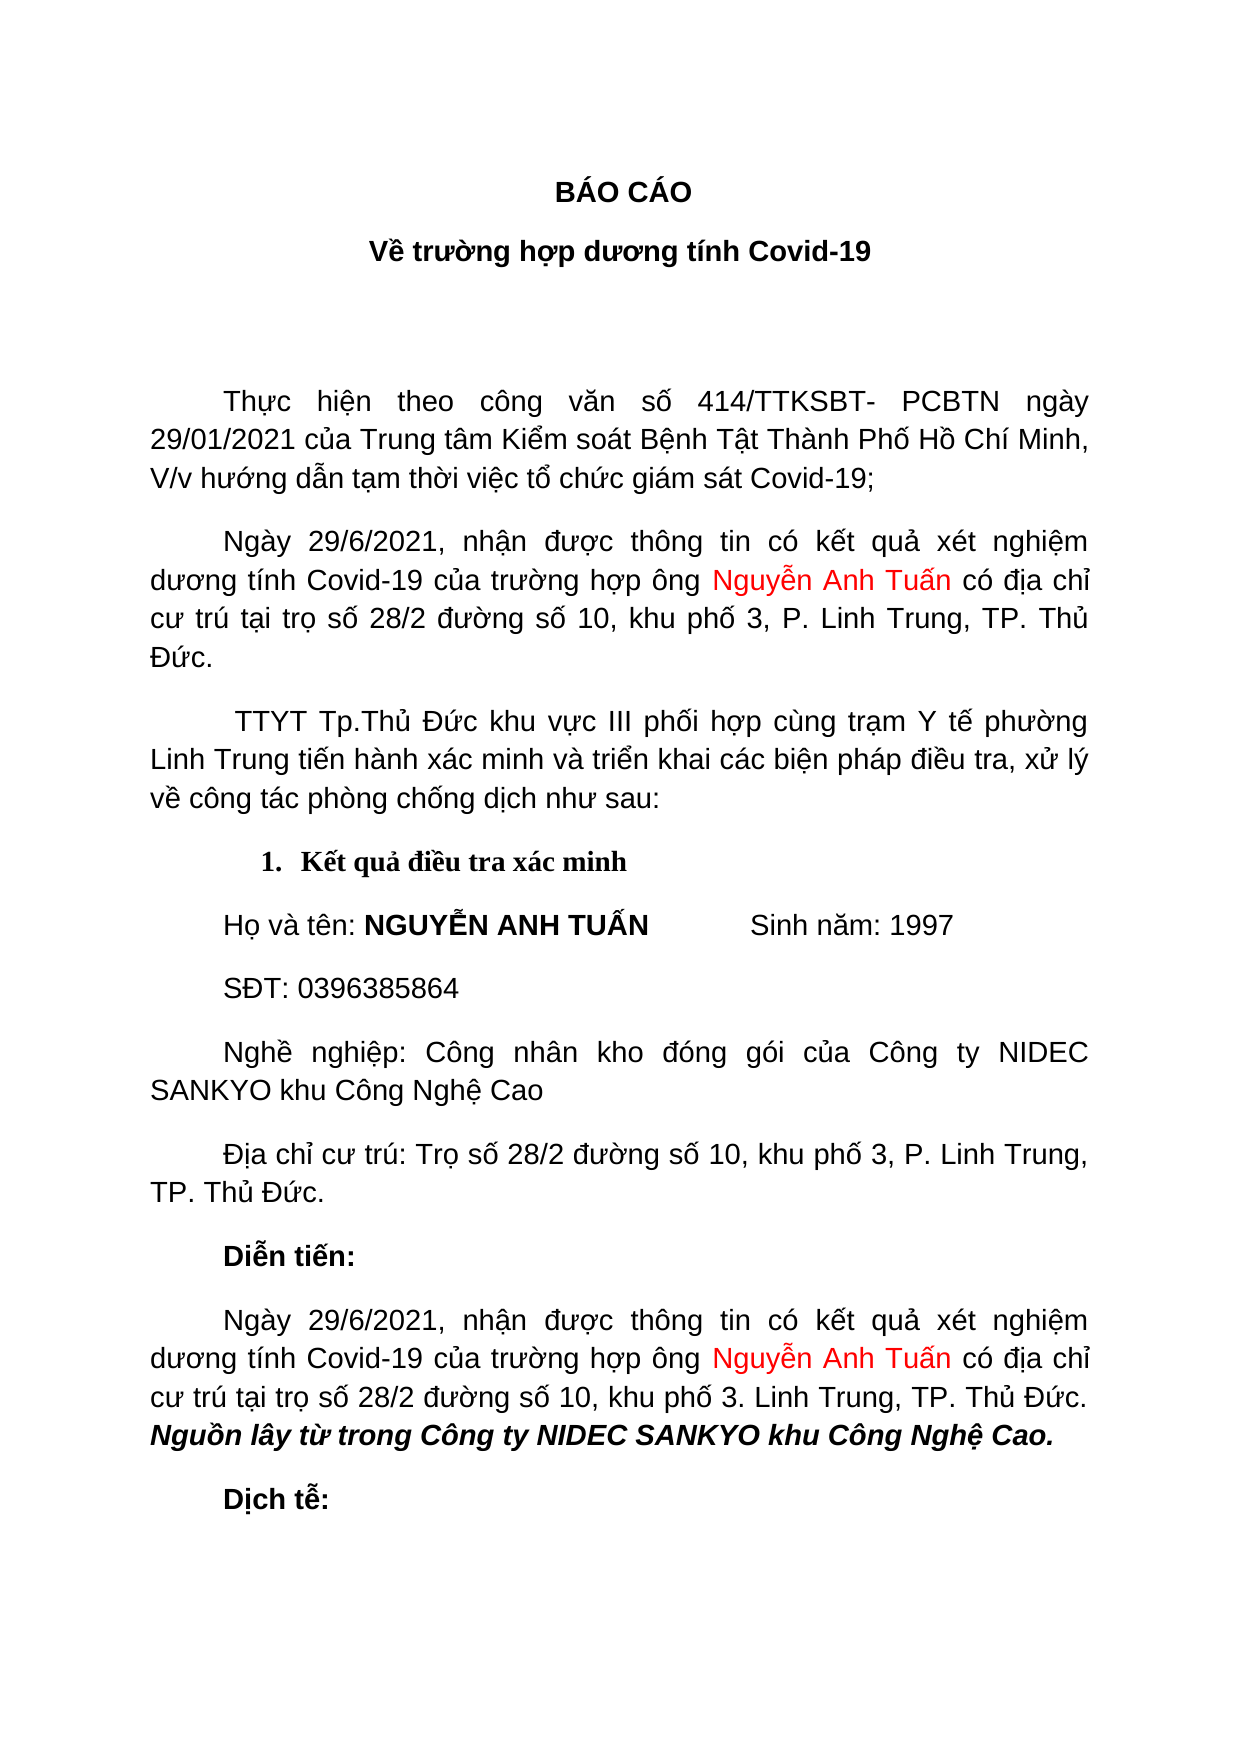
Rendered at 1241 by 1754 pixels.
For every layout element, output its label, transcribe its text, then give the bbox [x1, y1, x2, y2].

text 1. Kết quả điều tra xác minh [260, 844, 1090, 878]
text Về trường hợp dương tính Covid-19 [150, 233, 1090, 267]
text BÁO CÁO [150, 175, 1090, 208]
text Nghề nghiệp: Công nhân kho đóng gói của Công ty NIDEC SANKYO khu Công Nghệ Cao [150, 1035, 1090, 1107]
text TTYT Tp.Thủ Đức khu vực III phối hợp cùng trạm Y tế phường Linh Trung tiến hành xác minh và triển khai các biện pháp điều tra, xử lý về công tác phòng chống dịch như sau: [150, 703, 1090, 814]
text Địa chỉ cư trú: Trọ số 28/2 đường số 10, khu phố 3, P. Linh Trung, TP. Thủ Đức. [150, 1137, 1090, 1209]
text Dịch tễ: [150, 1482, 1090, 1515]
text Họ và tên: NGUYỄN ANH TUẤN Sinh năm: 1997 [150, 908, 1090, 941]
text Diễn tiến: [150, 1239, 1090, 1272]
text SĐT: 0396385864 [150, 971, 1090, 1005]
text Ngày 29/6/2021, nhận được thông tin có kết quả xét nghiệm dương tính Covid-19 của trường hợp ông Nguyễn Anh Tuấn có địa chỉ cư trú tại trọ số 28/2 đường số 10, khu phố 3. Linh Trung, TP. Thủ Đức. Nguồn lây từ trong Công ty NIDEC SANKYO khu Công Nghệ Cao. [150, 1302, 1090, 1452]
text Ngày 29/6/2021, nhận được thông tin có kết quả xét nghiệm dương tính Covid-19 của trường hợp ông Nguyễn Anh Tuấn có địa chỉ cư trú tại trọ số 28/2 đường số 10, khu phố 3, P. Linh Trung, TP. Thủ Đức. [150, 524, 1090, 673]
text Thực hiện theo công văn số 414/TTKSBT- PCBTN ngày 29/01/2021 của Trung tâm Kiểm soát Bệnh Tật Thành Phố Hồ Chí Minh, V/v hướng dẫn tạm thời việc tổ chức giám sát Covid-19; [150, 384, 1090, 494]
